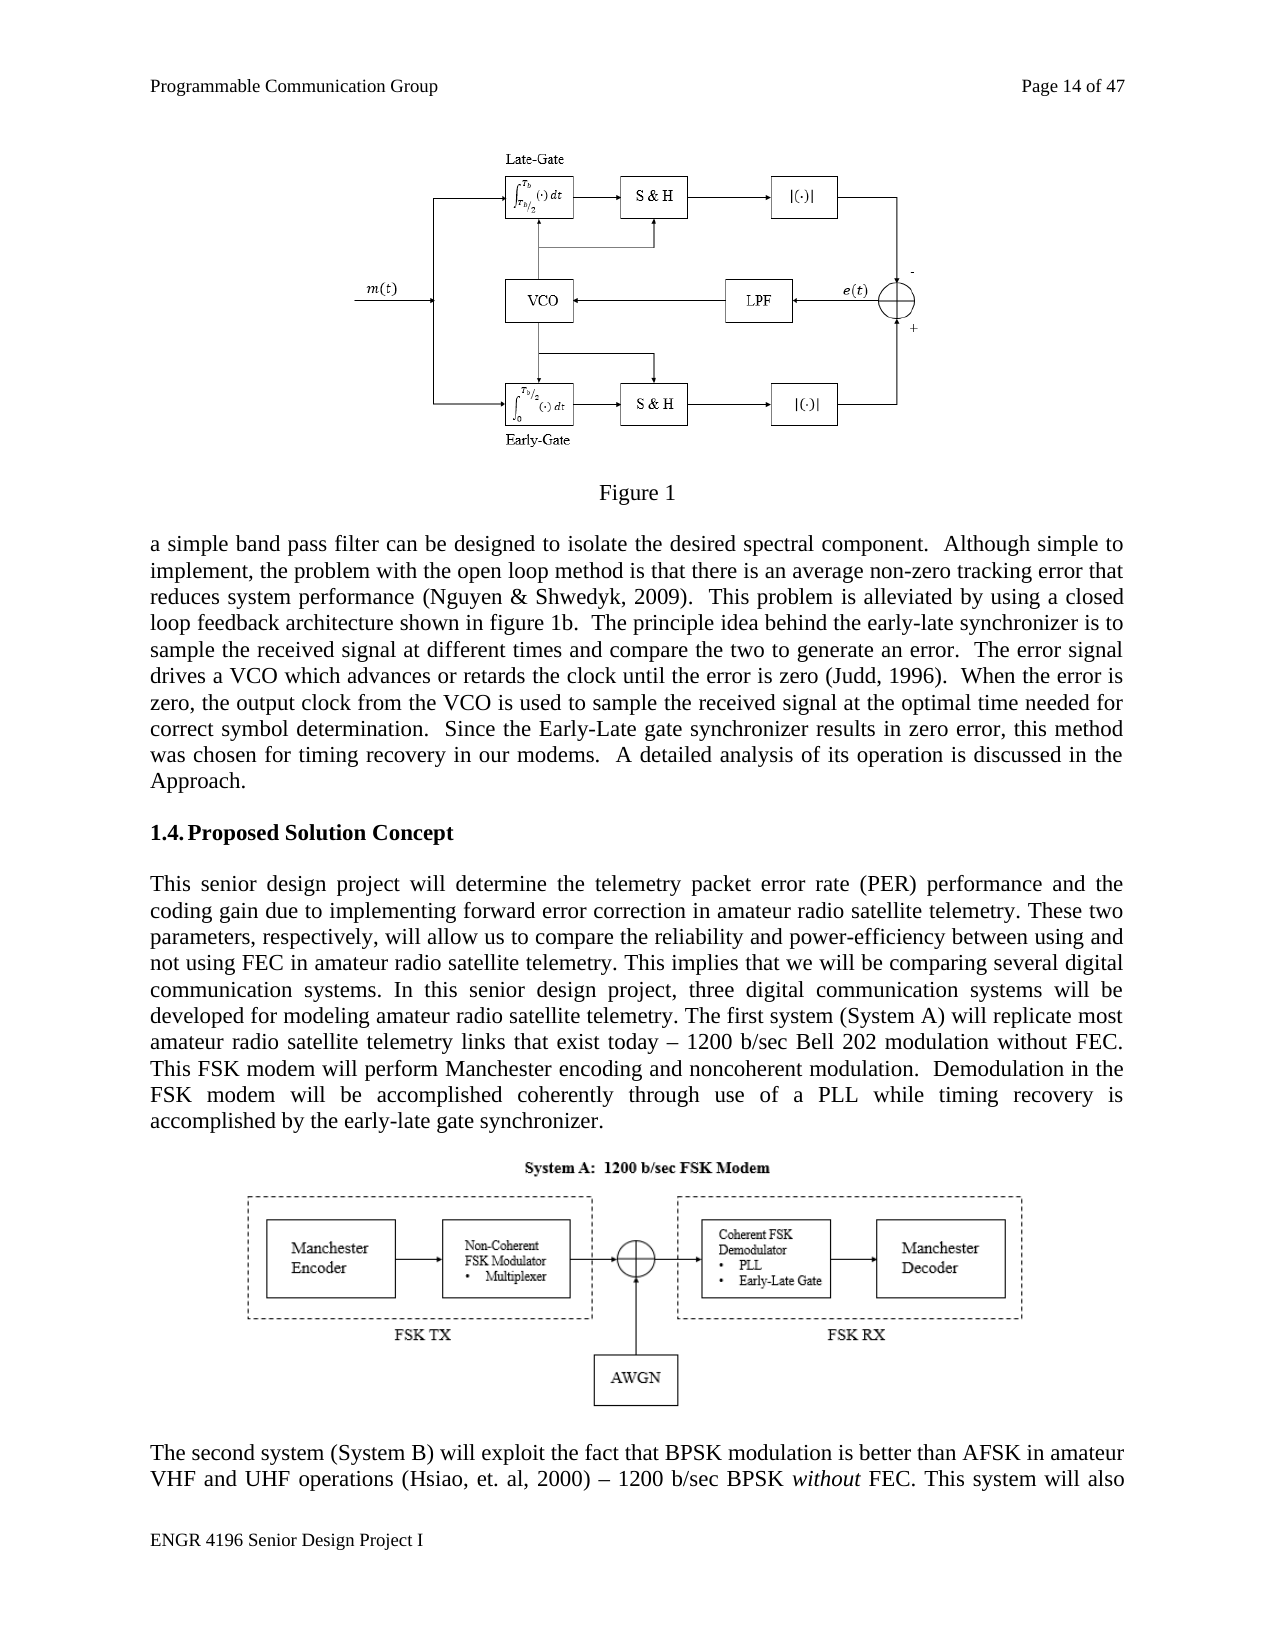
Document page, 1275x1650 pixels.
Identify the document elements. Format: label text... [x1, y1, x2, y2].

text Figure 1 [150, 479, 1125, 505]
picture [241, 1158, 1034, 1414]
picture [351, 150, 924, 454]
text This senior design project will determine the telemetry packet error rate (PER) performance and the coding gain due to implementing forward error correction in amateur radio satellite telemetry. These two parameters, respectively, will allow us to compare the reliability and power-efficiency between using and not using FEC in amateur radio satellite telemetry. This implies that we will be comparing several digital communication systems. In this senior design project, three digital communication systems will be developed for modeling amateur radio satellite telemetry. The first system (System A) will replicate most amateur radio satellite telemetry links that exist today – 1200 b/sec Bell 202 modulation without FEC. This FSK modem will perform Manchester encoding and noncoherent modulation. Demodulation in the FSK modem will be accomplished coherently through use of a PLL while timing recovery is accomplished by the early-late gate synchronizer. [150, 870, 1125, 1134]
text a simple band pass filter can be designed to isolate the desired spectral component. Although simple to implement, the problem with the open loop method is that there is an average non-zero tracking error that reduces system performance (Nguyen & Shwedyk, 2009). This problem is alleviated by using a closed loop feedback architecture shown in figure 1b. The principle idea behind the early-late synchronizer is to sample the received signal at different times and compare the two to generate an error. The error signal drives a VCO which advances or retards the clock until the error is zero (Judd, 1996). When the error is zero, the output clock from the VCO is used to sample the received signal at the optimal time needed for correct symbol determination. Since the Early-Late gate synchronizer results in zero error, this method was chosen for timing recovery in our modems. A detailed analysis of its operation is discussed in the Approach. [150, 530, 1125, 794]
subtitle Proposed Solution Concept [150, 819, 1125, 845]
